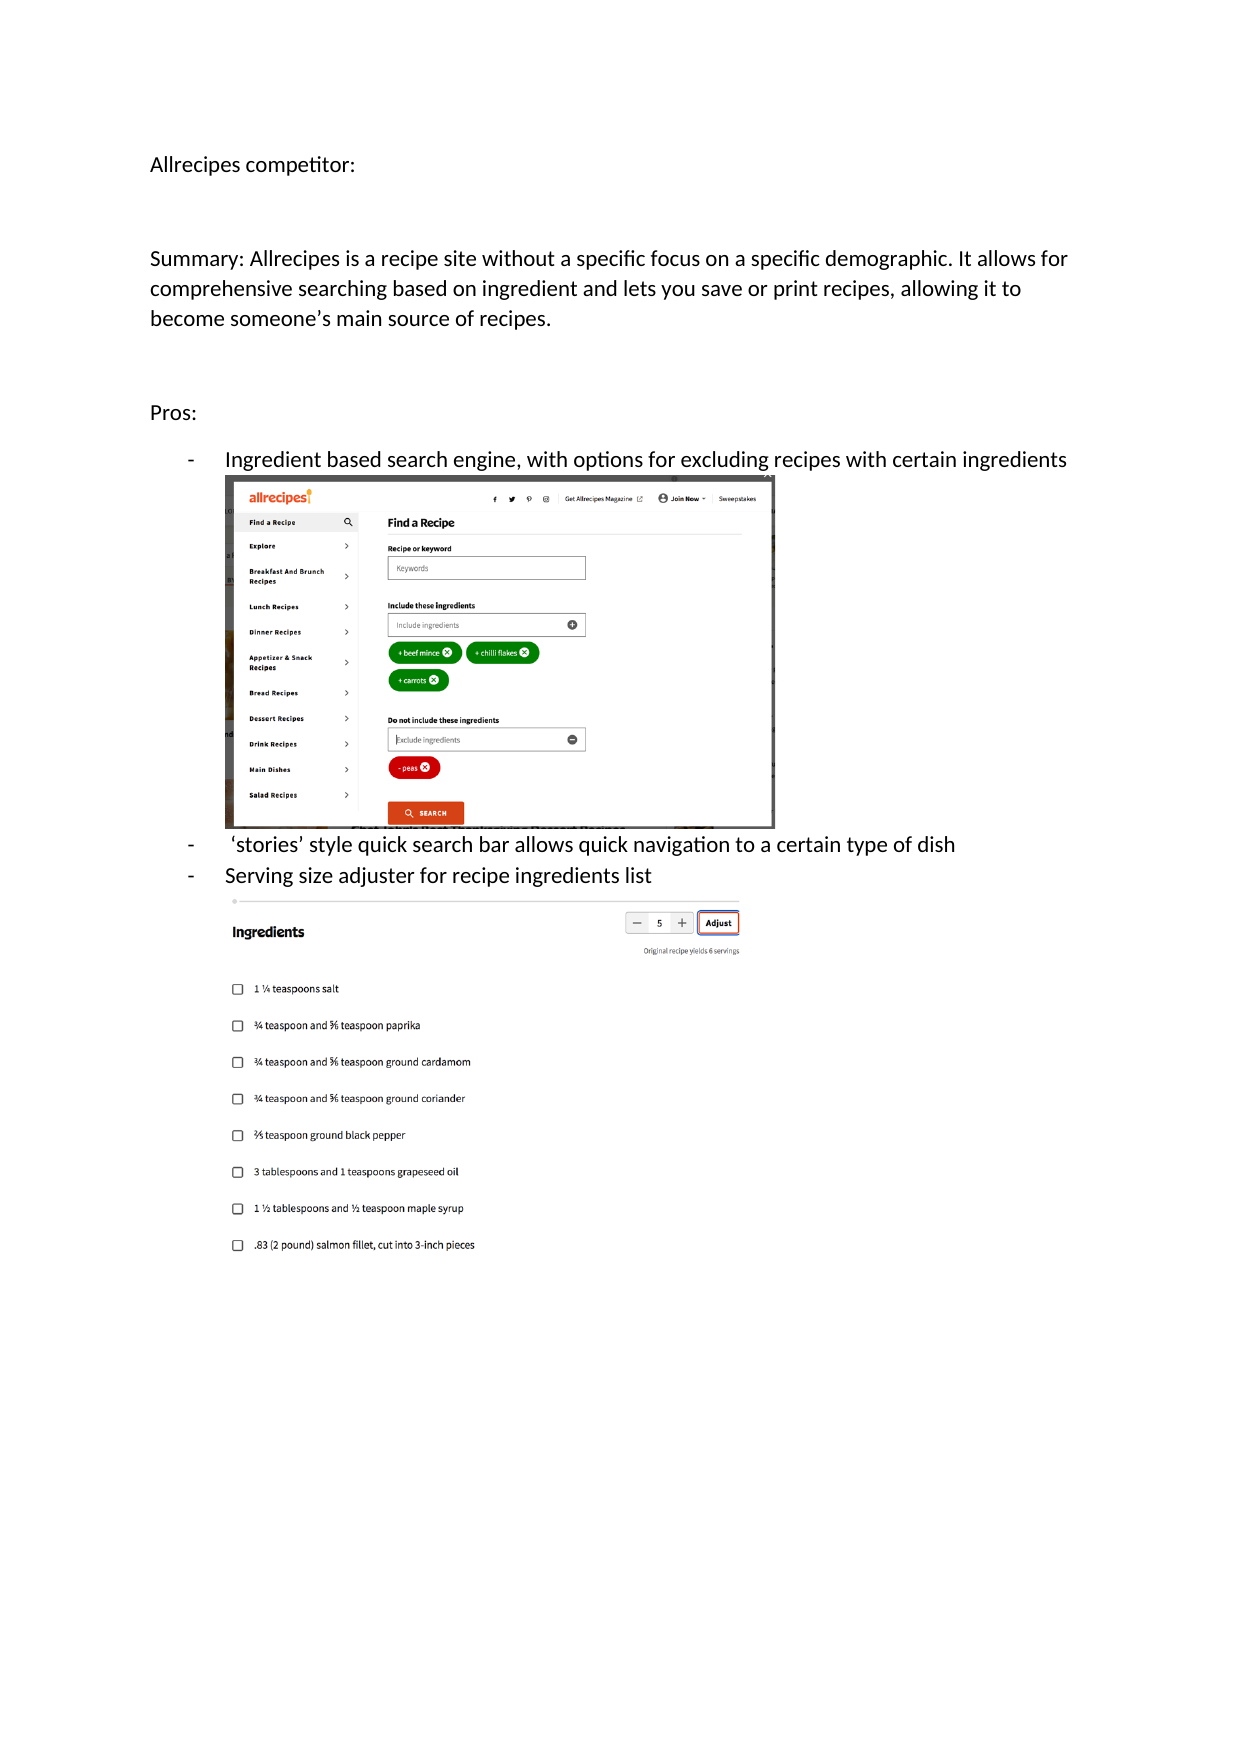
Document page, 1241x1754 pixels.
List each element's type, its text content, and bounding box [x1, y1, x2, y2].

text Summary: Allrecipes is a recipe site without a specific focus on a specific demographic. It allows for comprehensive searching based on ingredient and lets you save or print recipes, allowing it to become someone’s main source of recipes. [150, 244, 1090, 332]
picture [225, 891, 761, 1260]
text Pros: [150, 398, 1090, 426]
list ‘stories’ style quick search bar allows quick navigation to a certain type of dish [187, 831, 1090, 859]
list Ingredient based search engine, with options for excluding recipes with certain ingredients [187, 445, 1090, 473]
text Allrecipes competitor: [150, 150, 1090, 178]
picture [225, 475, 776, 829]
